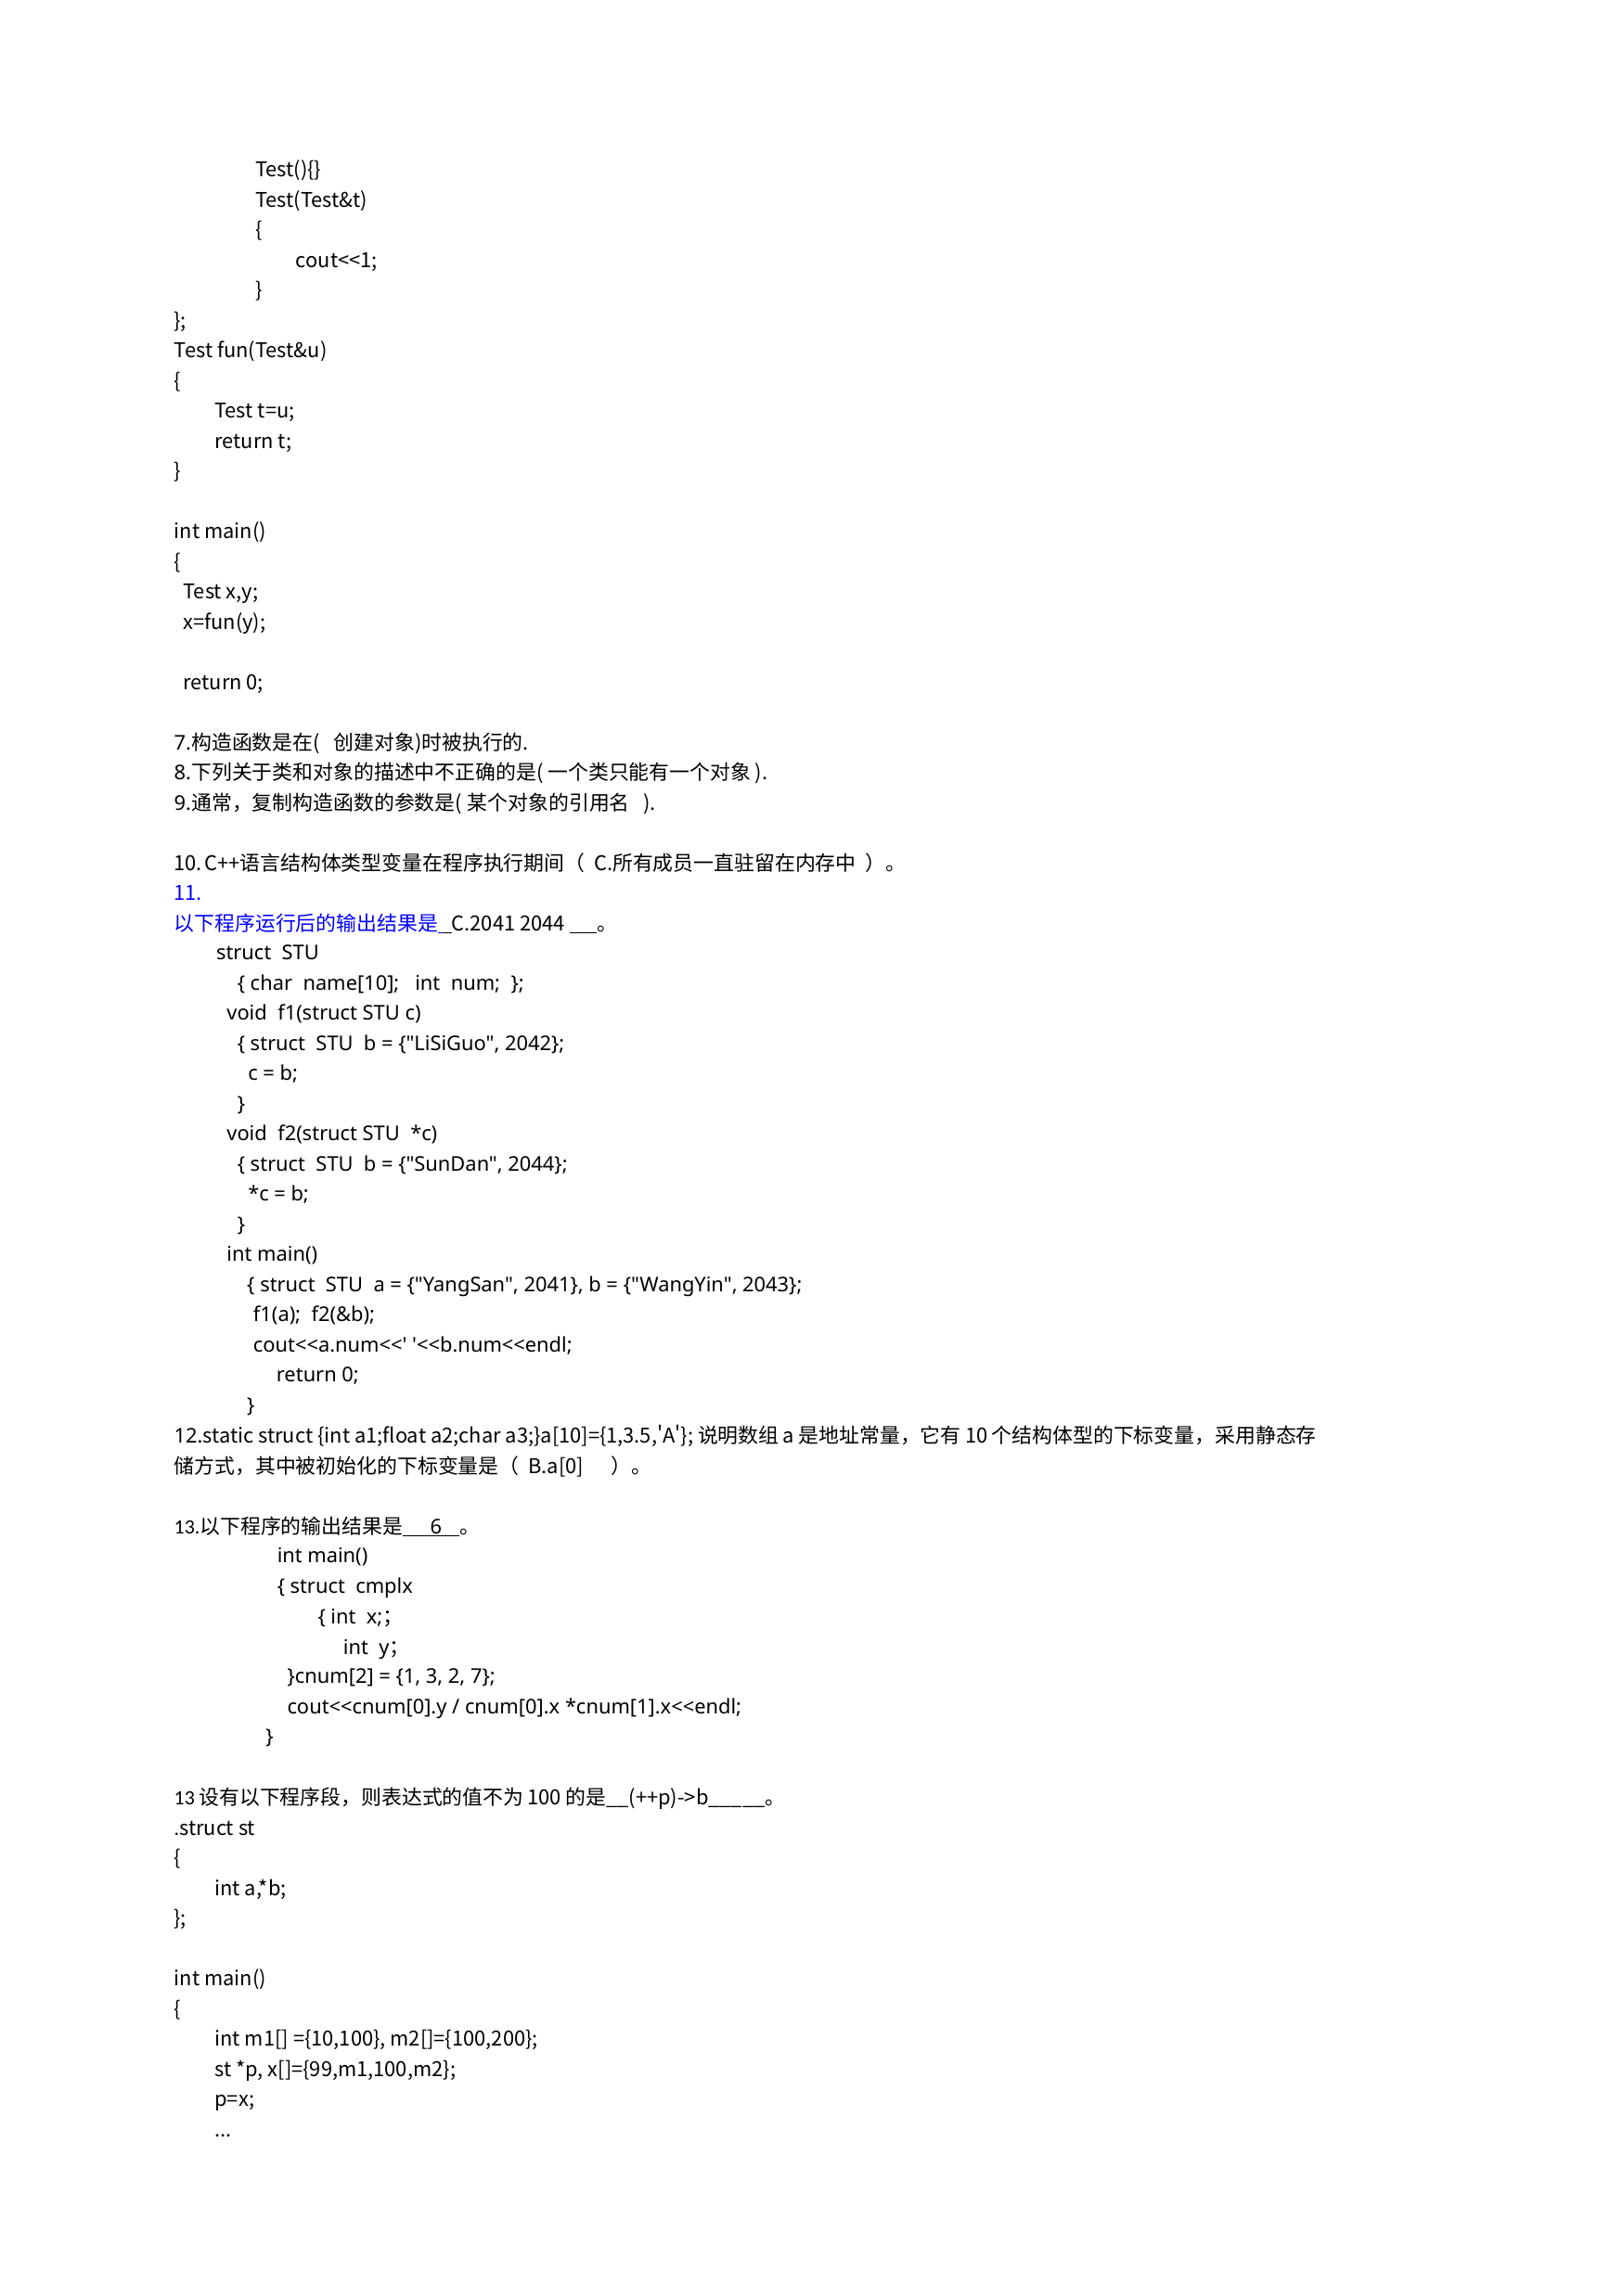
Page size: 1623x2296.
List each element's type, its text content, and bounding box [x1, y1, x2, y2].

text cout<<1; [174, 243, 1449, 274]
text int main() [174, 1540, 1449, 1570]
text int main() [174, 515, 1449, 545]
text { struct STU b = {"SunDan", 2044}; [174, 1148, 1449, 1178]
text cout<<a.num<<' '<<b.num<<endl; [174, 1328, 1449, 1359]
text int main() [174, 1238, 1449, 1268]
text { [174, 1841, 1449, 1871]
text void f1(struct STU c) [174, 997, 1449, 1027]
text c = b; [174, 1058, 1449, 1087]
text } [174, 455, 1449, 484]
text { struct STU a = {"YangSan", 2041}, b = {"WangYin", 2043}; [174, 1268, 1449, 1299]
text int y； [174, 1630, 1449, 1661]
text { struct cmplx [174, 1570, 1449, 1600]
text cout<<cnum[0].y / cnum[0].x *cnum[1].x<<endl; [174, 1690, 1449, 1721]
text } [174, 1087, 1449, 1118]
text return 0; [174, 665, 1449, 696]
text st *p, x[]={99,m1,100,m2}; [174, 2052, 1449, 2083]
text { [174, 545, 1449, 575]
text Test(){} [174, 153, 1449, 183]
text }; [174, 1902, 1449, 1931]
text { [174, 1992, 1449, 2022]
text } [174, 274, 1449, 303]
text int m1[] ={10,100}, m2[]={100,200}; [174, 2022, 1449, 2052]
text return t; [174, 424, 1449, 455]
text Test t=u; [174, 394, 1449, 424]
text *c = b; [174, 1178, 1449, 1208]
text int main() [174, 1962, 1449, 1992]
text }cnum[2] = {1, 3, 2, 7}; [174, 1661, 1449, 1690]
text 7.构造函数是在( 创建对象)时被执行的. [174, 725, 1449, 756]
text { struct STU b = {"LiSiGuo", 2042}; [174, 1027, 1449, 1058]
text } [174, 1208, 1449, 1238]
text 13设有以下程序段，则表达式的值不为100的是__(++p)->b_____。 [174, 1781, 1449, 1811]
text void f2(struct STU *c) [174, 1118, 1449, 1148]
text int a,*b; [174, 1871, 1449, 1902]
text x=fun(y); [174, 605, 1449, 635]
text { char name[10]; int num; }; [174, 967, 1449, 997]
text 储方式，其中被初始化的下标变量是（ B.a[0] ）。 [174, 1449, 1449, 1480]
text 9.通常，复制构造函数的参数是( 某个对象的引用名 ). [174, 786, 1449, 816]
text return 0; [174, 1359, 1449, 1389]
text Test(Test&t) [174, 183, 1449, 213]
text }; [174, 303, 1449, 334]
list C++语言结构体类型变量在程序执行期间（ C.所有成员一直驻留在内存中 ）。 [174, 846, 1449, 877]
text } [174, 1389, 1449, 1419]
text { int x;； [174, 1600, 1449, 1630]
text Test x,y; [174, 575, 1449, 605]
text } [174, 1721, 1449, 1751]
text f1(a); f2(&b); [174, 1299, 1449, 1328]
text 13.以下程序的输出结果是 6 。 [174, 1509, 1449, 1540]
text { [174, 213, 1449, 243]
text 12.static struct {int a1;float a2;char a3;}a[10]={1,3.5,'A'}; 说明数组a是地址常量，它有10个结构体型的下标变量，采用静态存 [174, 1419, 1449, 1449]
text Test fun(Test&u) [174, 334, 1449, 364]
text 以下程序运行后的输出结果是 C.2041 2044 。 [174, 906, 1449, 937]
text .struct st [174, 1811, 1449, 1841]
text ... [174, 2112, 1449, 2143]
text struct STU [174, 937, 1449, 967]
text p=x; [174, 2083, 1449, 2112]
text 8.下列关于类和对象的描述中不正确的是( 一个类只能有一个对象 ). [174, 756, 1449, 786]
text { [174, 364, 1449, 394]
